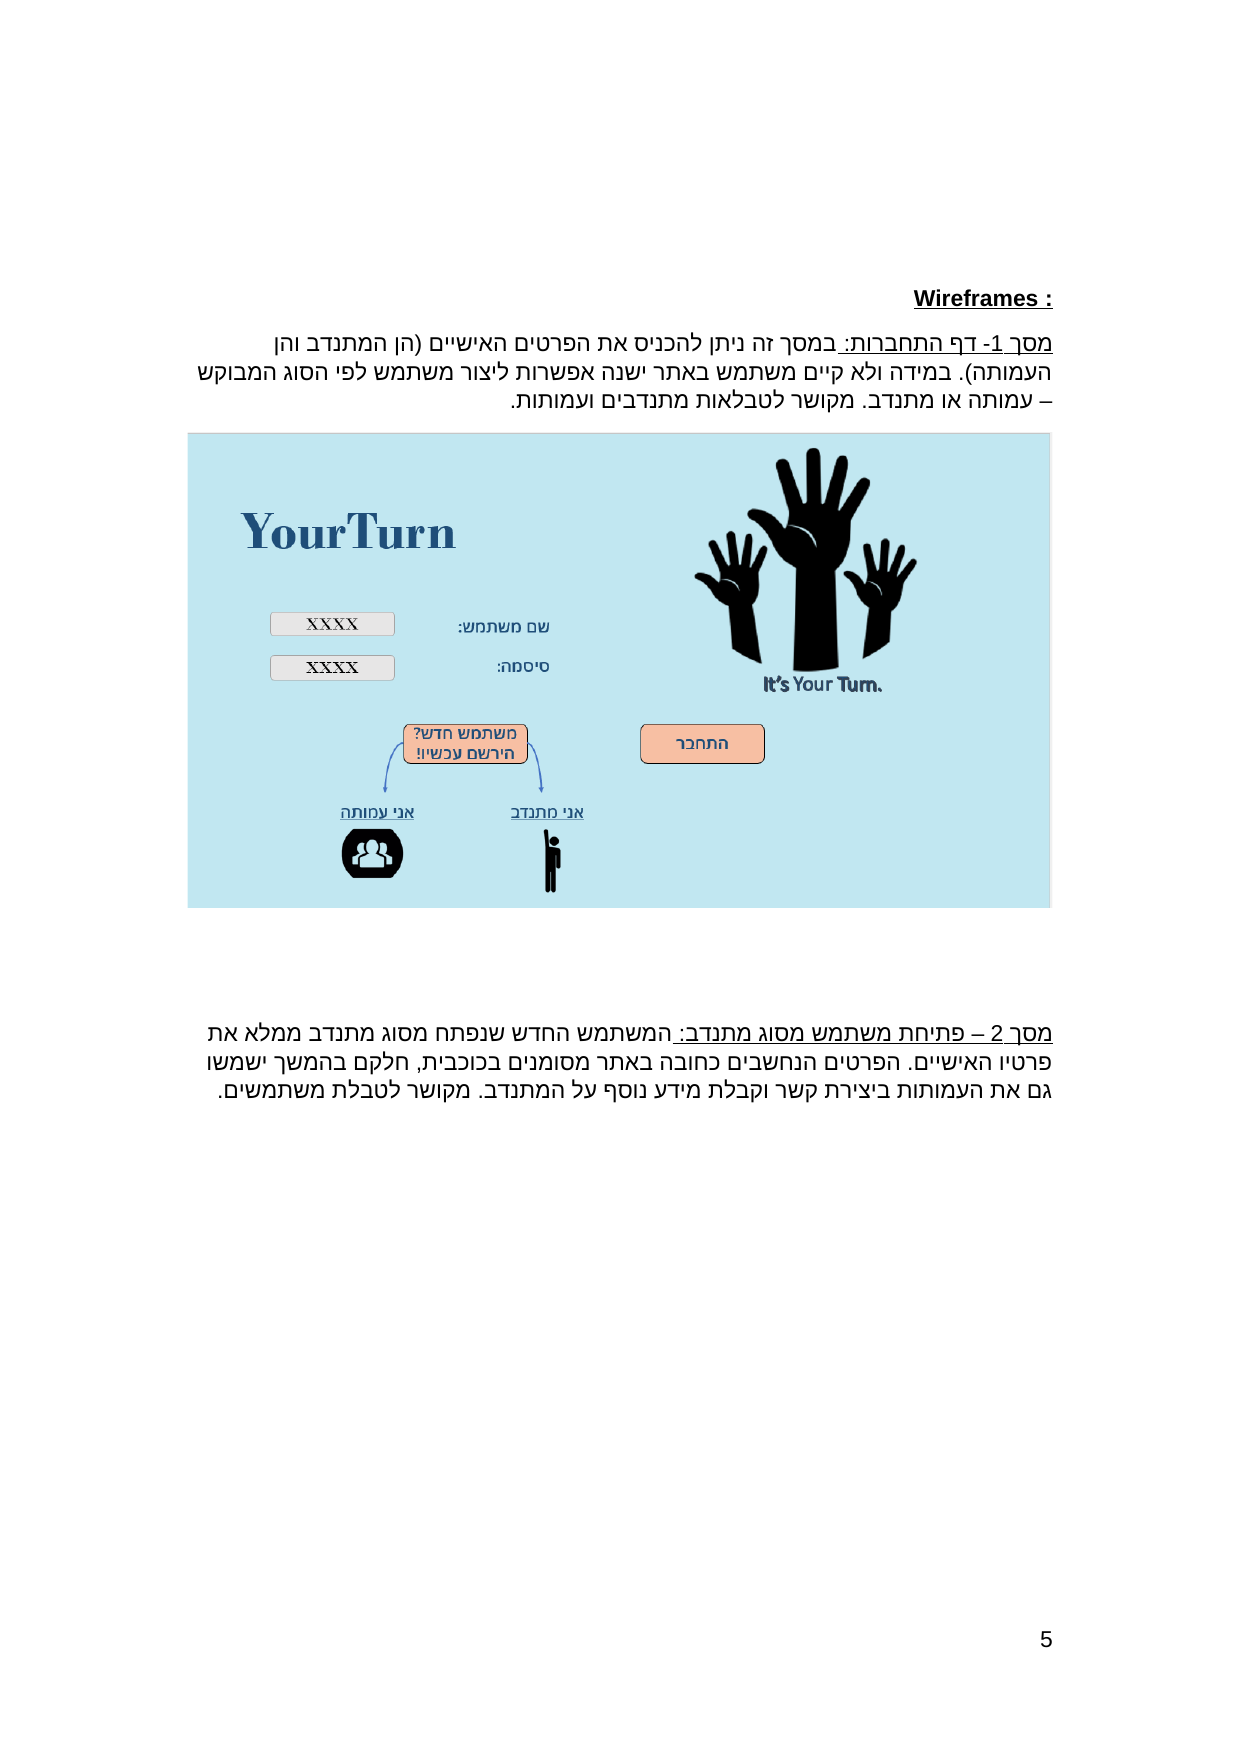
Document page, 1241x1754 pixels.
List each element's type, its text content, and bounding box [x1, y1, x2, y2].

text : Wireframes [187, 285, 1053, 312]
text מסך 2 – פתיחת משתמש מסוג מתנדב: המשתמש החדש שנפתח מסוג מתנדב ממלא את פרטיו האישיים. הפרטים הנחשבים כחובה באתר מסומנים בכוכבית, חלקם בהמשך ישמשו גם את העמותות ביצירת קשר וקבלת מידע נוסף על המתנדב. מקושר לטבלת משתמשים. [187, 1020, 1053, 1103]
text מסך 1- דף התחברות: במסך זה ניתן להכניס את הפרטים האישיים (הן המתנדב והן העמותה). במידה ולא קיים משתמש באתר ישנה אפשרות ליצור משתמש לפי הסוג המבוקש – עמותה או מתנדב. מקושר לטבלאות מתנדבים ועמותות. [187, 330, 1053, 414]
picture [187, 432, 1053, 908]
